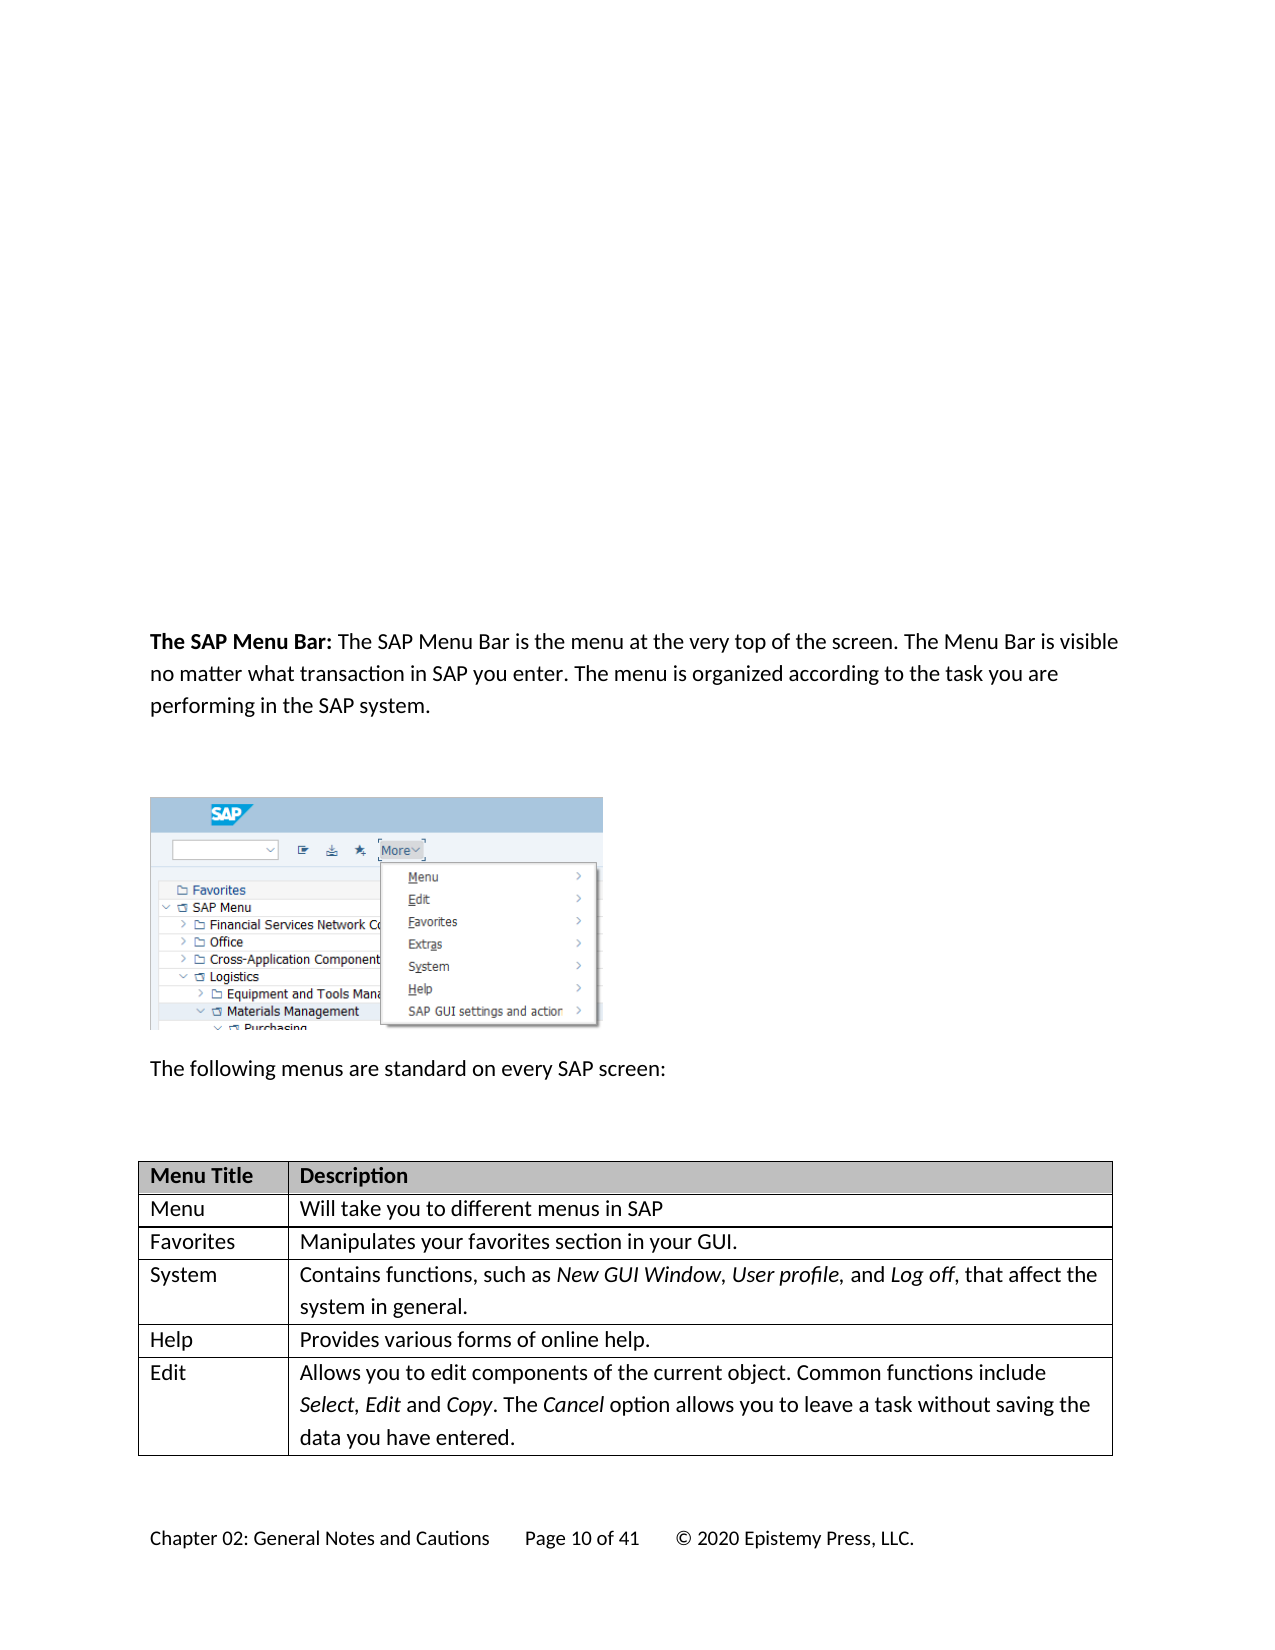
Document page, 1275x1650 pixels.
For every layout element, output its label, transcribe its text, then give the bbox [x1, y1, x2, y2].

table_header Description [289, 1162, 1112, 1193]
table_cell Help [139, 1325, 288, 1357]
table_cell Menu [139, 1195, 288, 1226]
table_cell Manipulates your favorites section in your GUI. [289, 1228, 1112, 1259]
table_cell Provides various forms of online help. [289, 1325, 1112, 1357]
table_cell Will take you to different menus in SAP [289, 1195, 1112, 1226]
table_cell Allows you to edit components of the current object. Common functions include Select, Edit and Copy. The Cancel option allows you to leave a task without saving the data you have entered. [289, 1358, 1112, 1454]
table_cell Edit [139, 1358, 288, 1454]
picture [150, 797, 603, 1030]
table_header Menu Title [139, 1162, 288, 1193]
table_cell System [139, 1260, 288, 1324]
table_cell Contains functions, such as New GUI Window, User profile, and Log off, that affect the system in general. [289, 1260, 1112, 1324]
table_cell Favorites [139, 1228, 288, 1259]
text The SAP Menu Bar: The SAP Menu Bar is the menu at the very top of the screen. The Menu Bar is visible no matter what transaction in SAP you enter. The menu is organized according to the task you are performing in the SAP system. [150, 627, 1125, 719]
text The following menus are standard on every SAP screen: [150, 1054, 1125, 1082]
